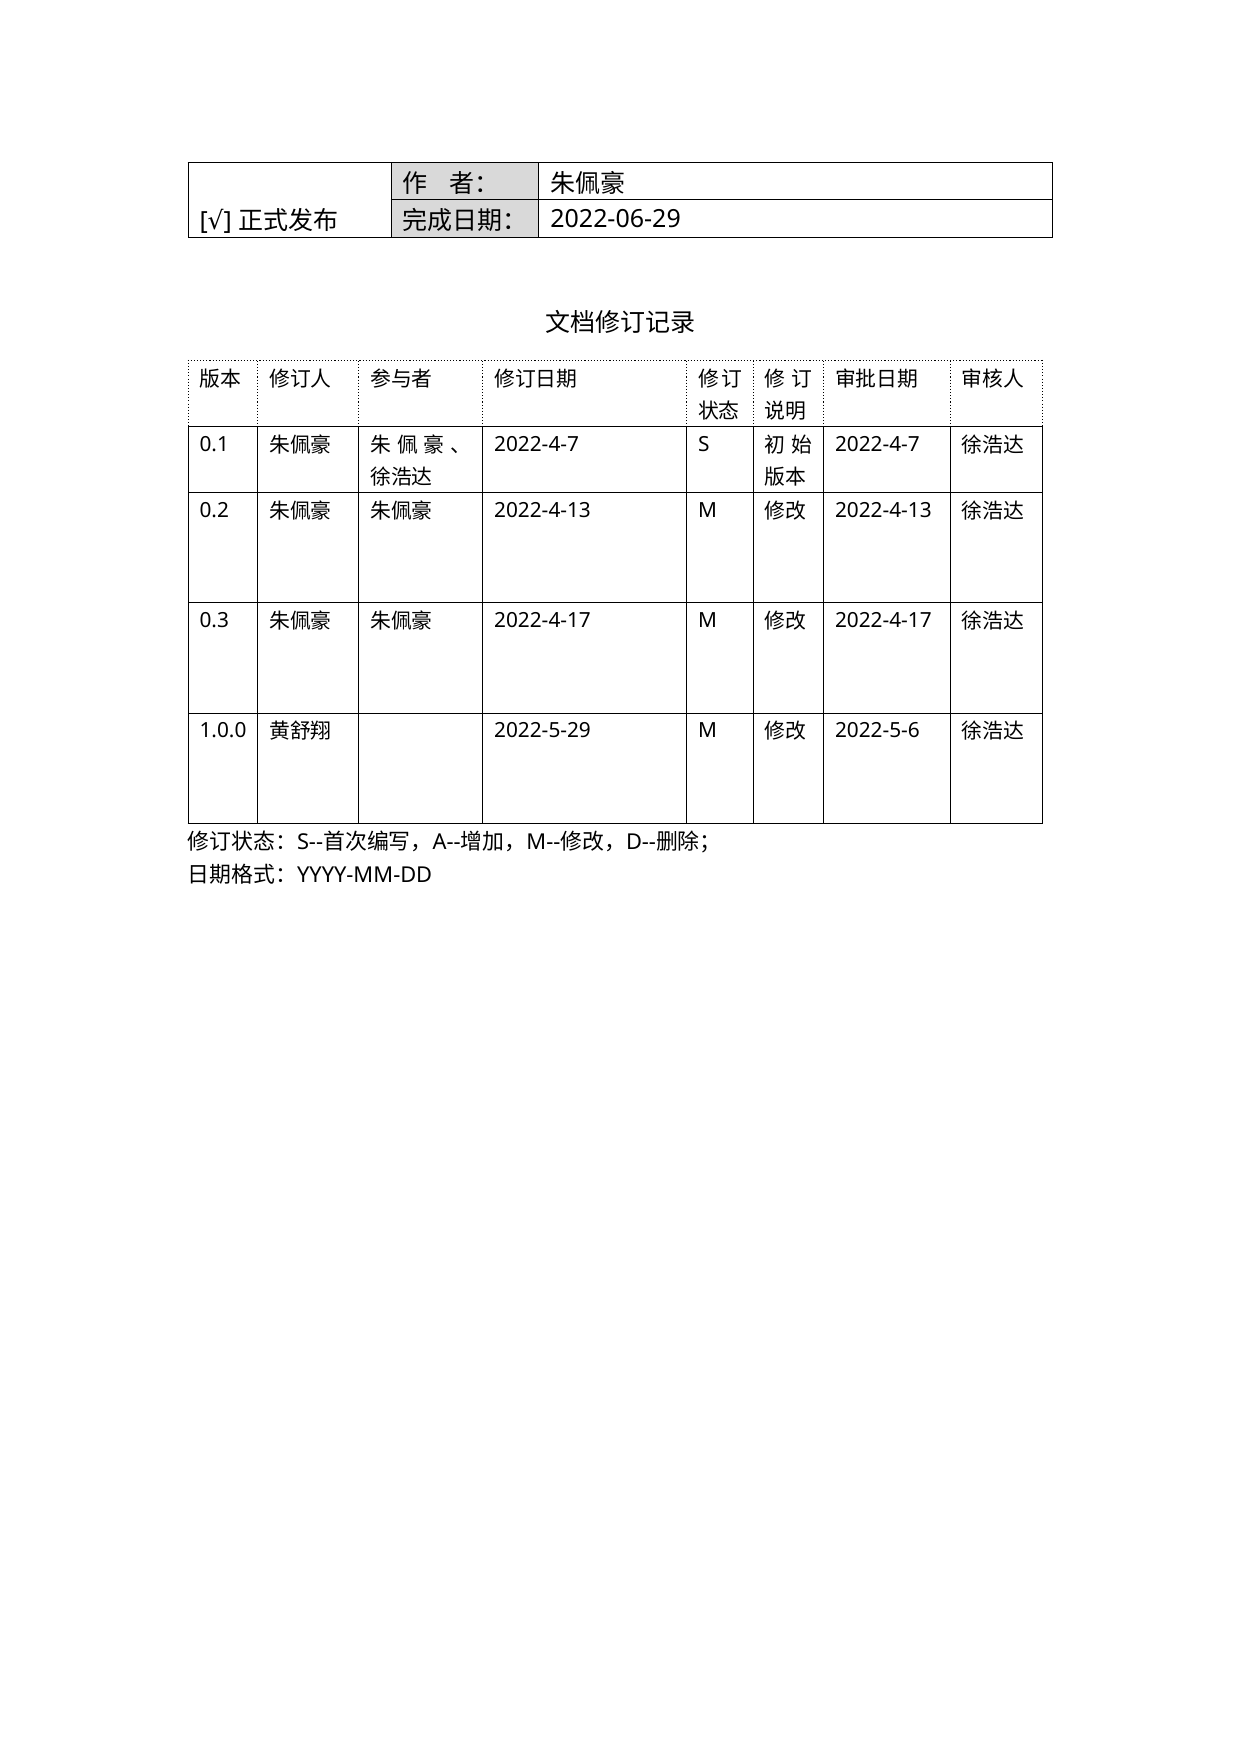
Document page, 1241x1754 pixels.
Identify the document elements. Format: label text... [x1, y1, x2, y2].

table_cell 朱佩豪 [359, 493, 482, 602]
table_cell 0.3 [189, 603, 257, 712]
table_cell 朱佩豪、徐浩达 [359, 427, 482, 492]
table_header 修订人 [258, 360, 359, 426]
table_cell 2022-4-13 [483, 493, 686, 602]
table_header 修订状态 [687, 360, 753, 426]
table_cell 2022-4-7 [483, 427, 686, 492]
table_cell 黄舒翔 [258, 714, 358, 823]
table_cell 初始版本 [754, 427, 823, 492]
table_cell M [687, 714, 753, 823]
table_cell M [687, 493, 753, 602]
table_cell 0.2 [189, 493, 257, 602]
table_header 审批日期 [824, 360, 950, 426]
text 修订状态：S--首次编写，A--增加，M--修改，D--删除； [187, 824, 1053, 856]
table_cell 徐浩达 [951, 603, 1042, 712]
table_header 修订说明 [753, 360, 823, 426]
table_cell 修改 [754, 493, 823, 602]
table_cell 2022-5-6 [824, 714, 950, 823]
table_cell 朱佩豪 [539, 163, 1052, 199]
table_cell 徐浩达 [951, 493, 1042, 602]
table_cell 2022-4-13 [824, 493, 950, 602]
table_cell 作 者： [392, 163, 538, 199]
table_cell 2022-5-29 [483, 714, 686, 823]
table_cell 朱佩豪 [258, 427, 358, 492]
table_header 版本 [188, 360, 258, 426]
table_cell 2022-4-17 [824, 603, 950, 712]
table_cell [359, 714, 482, 823]
table_cell 朱佩豪 [258, 493, 358, 602]
table_cell 修改 [754, 603, 823, 712]
text 日期格式：YYYY-MM-DD [187, 856, 1053, 889]
table_header 修订日期 [483, 360, 687, 426]
table_cell 0.1 [189, 427, 257, 492]
table_cell 徐浩达 [951, 714, 1042, 823]
table_header 参与者 [359, 360, 483, 426]
table_cell 2022-06-29 [539, 200, 1052, 237]
table_cell 修改 [754, 714, 823, 823]
table_cell 2022-4-7 [824, 427, 950, 492]
table_cell 徐浩达 [951, 427, 1042, 492]
table_header 审核人 [950, 360, 1043, 426]
table_cell S [687, 427, 753, 492]
table_cell 朱佩豪 [258, 603, 358, 712]
table_cell 2022-4-17 [483, 603, 686, 712]
text 文档修订记录 [187, 303, 1053, 339]
table_cell 1.0.0 [189, 714, 257, 823]
table_cell M [687, 603, 753, 712]
table_cell 朱佩豪 [359, 603, 482, 712]
table_cell 完成日期： [392, 200, 538, 237]
